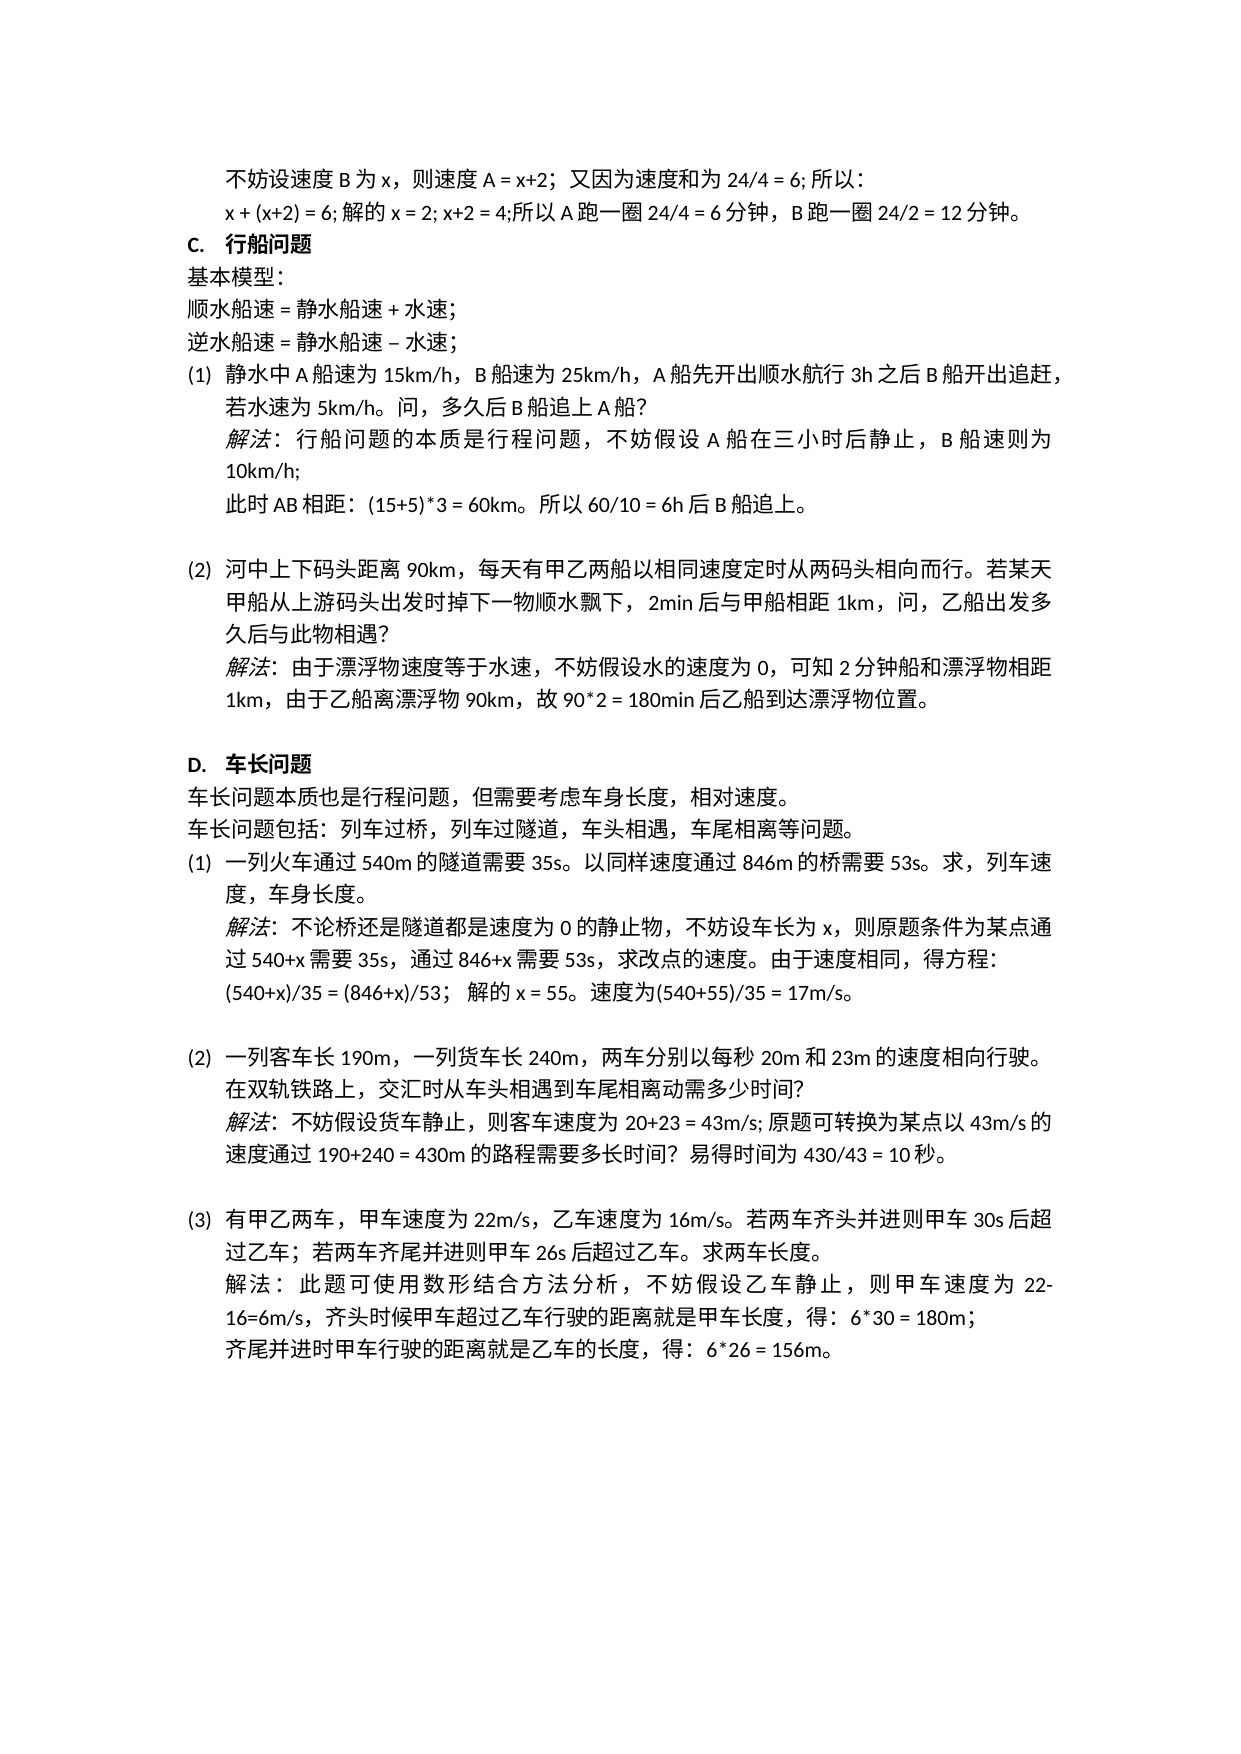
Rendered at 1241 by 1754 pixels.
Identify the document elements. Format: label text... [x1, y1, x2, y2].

text 车长问题本质也是行程问题，但需要考虑车身长度，相对速度。 [187, 779, 1053, 812]
text 逆水船速 = 静水船速 – 水速； [187, 324, 1053, 357]
text 车长问题包括：列车过桥，列车过隧道，车头相遇，车尾相离等问题。 [187, 812, 1053, 844]
list 有甲乙两车，甲车速度为22m/s，乙车速度为16m/s。若两车齐头并进则甲车30s后超过乙车；若两车齐尾并进则甲车26s后超过乙车。求两车长度。 [187, 1202, 1053, 1267]
list 车长问题 [187, 747, 1053, 779]
list x + (x+2) = 6; 解的x = 2; x+2 = 4;所以A跑一圈24/4 = 6分钟，B跑一圈24/2 = 12分钟。 [225, 194, 1053, 227]
list (540+x)/35 = (846+x)/53； 解的x = 55。速度为(540+55)/35 = 17m/s。 [225, 974, 1053, 1007]
list 解法：此题可使用数形结合方法分析，不妨假设乙车静止，则甲车速度为22-16=6m/s，齐头时候甲车超过乙车行驶的距离就是甲车长度，得：6*30 = 180m； [225, 1267, 1053, 1332]
list 河中上下码头距离90km，每天有甲乙两船以相同速度定时从两码头相向而行。若某天甲船从上游码头出发时掉下一物顺水飘下，2min后与甲船相距1km，问，乙船出发多久后与此物相遇？ [187, 552, 1053, 649]
list 一列客车长190m，一列货车长240m，两车分别以每秒20m和23m的速度相向行驶。在双轨铁路上，交汇时从车头相遇到车尾相离动需多少时间？ [187, 1039, 1053, 1104]
list 不妨设速度B为x，则速度A = x+2；又因为速度和为24/4 = 6; 所以： [225, 162, 1053, 194]
list 一列火车通过540m的隧道需要35s。以同样速度通过846m的桥需要53s。求，列车速度，车身长度。 [187, 844, 1053, 909]
list 行船问题 [187, 227, 1053, 259]
text 顺水船速 = 静水船速 + 水速； [187, 292, 1053, 324]
list 解法：行船问题的本质是行程问题，不妨假设A船在三小时后静止，B船速则为10km/h; [225, 422, 1053, 487]
text 基本模型： [187, 259, 1053, 292]
list 静水中A船速为15km/h，B船速为25km/h，A船先开出顺水航行3h之后B船开出追赶，若水速为5km/h。问，多久后B船追上A船？ [187, 357, 1053, 422]
list 解法：由于漂浮物速度等于水速，不妨假设水的速度为0，可知2分钟船和漂浮物相距1km，由于乙船离漂浮物90km，故90*2 = 180min后乙船到达漂浮物位置。 [225, 649, 1053, 714]
list 此时AB相距：(15+5)*3 = 60km。所以60/10 = 6h后B船追上。 [225, 487, 1053, 519]
list 解法：不妨假设货车静止，则客车速度为 20+23 = 43m/s; 原题可转换为某点以43m/s的速度通过190+240 = 430m的路程需要多长时间？易得时间为 430/43 = 10秒。 [225, 1104, 1053, 1169]
list 解法：不论桥还是隧道都是速度为0的静止物，不妨设车长为x，则原题条件为某点通过540+x需要35s，通过846+x需要53s，求改点的速度。由于速度相同，得方程： [225, 909, 1053, 974]
list 齐尾并进时甲车行驶的距离就是乙车的长度，得：6*26 = 156m。 [225, 1332, 1053, 1364]
